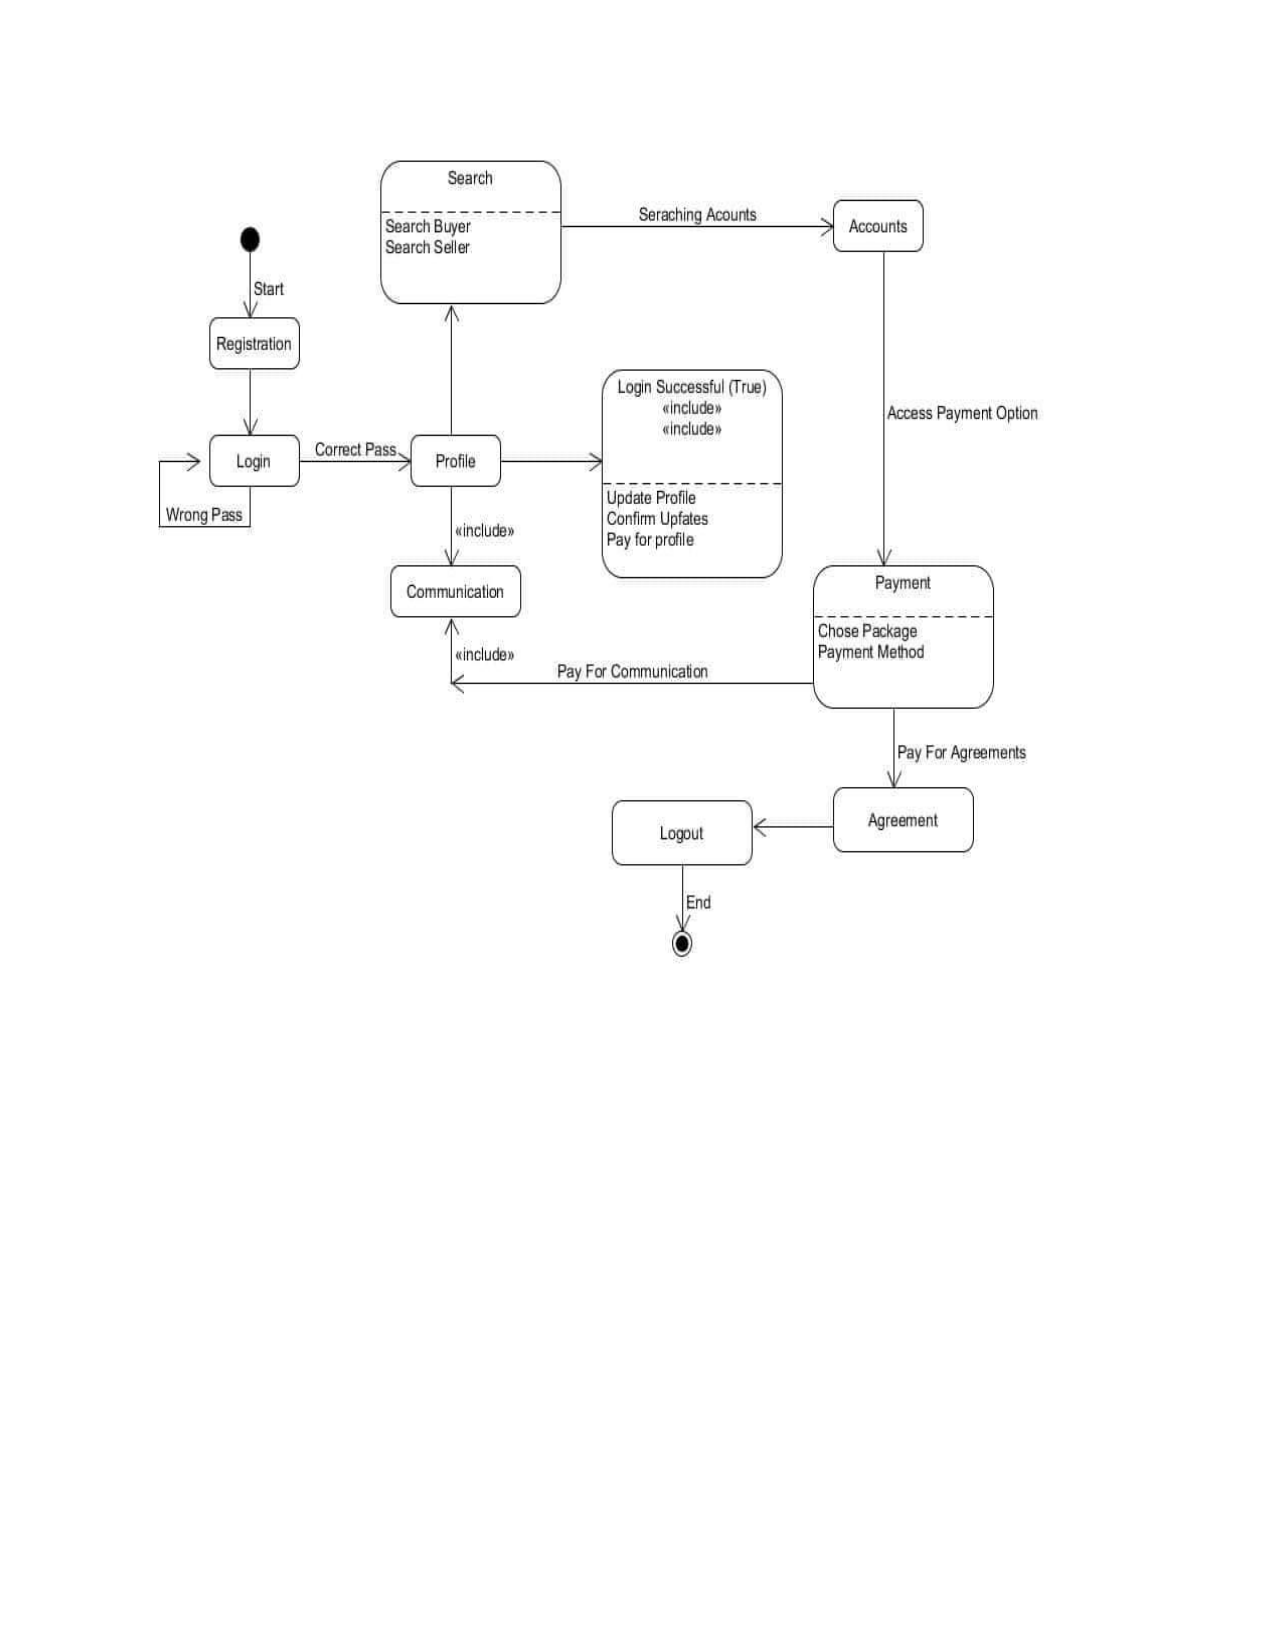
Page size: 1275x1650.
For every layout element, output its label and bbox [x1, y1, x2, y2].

picture [150, 150, 1149, 970]
